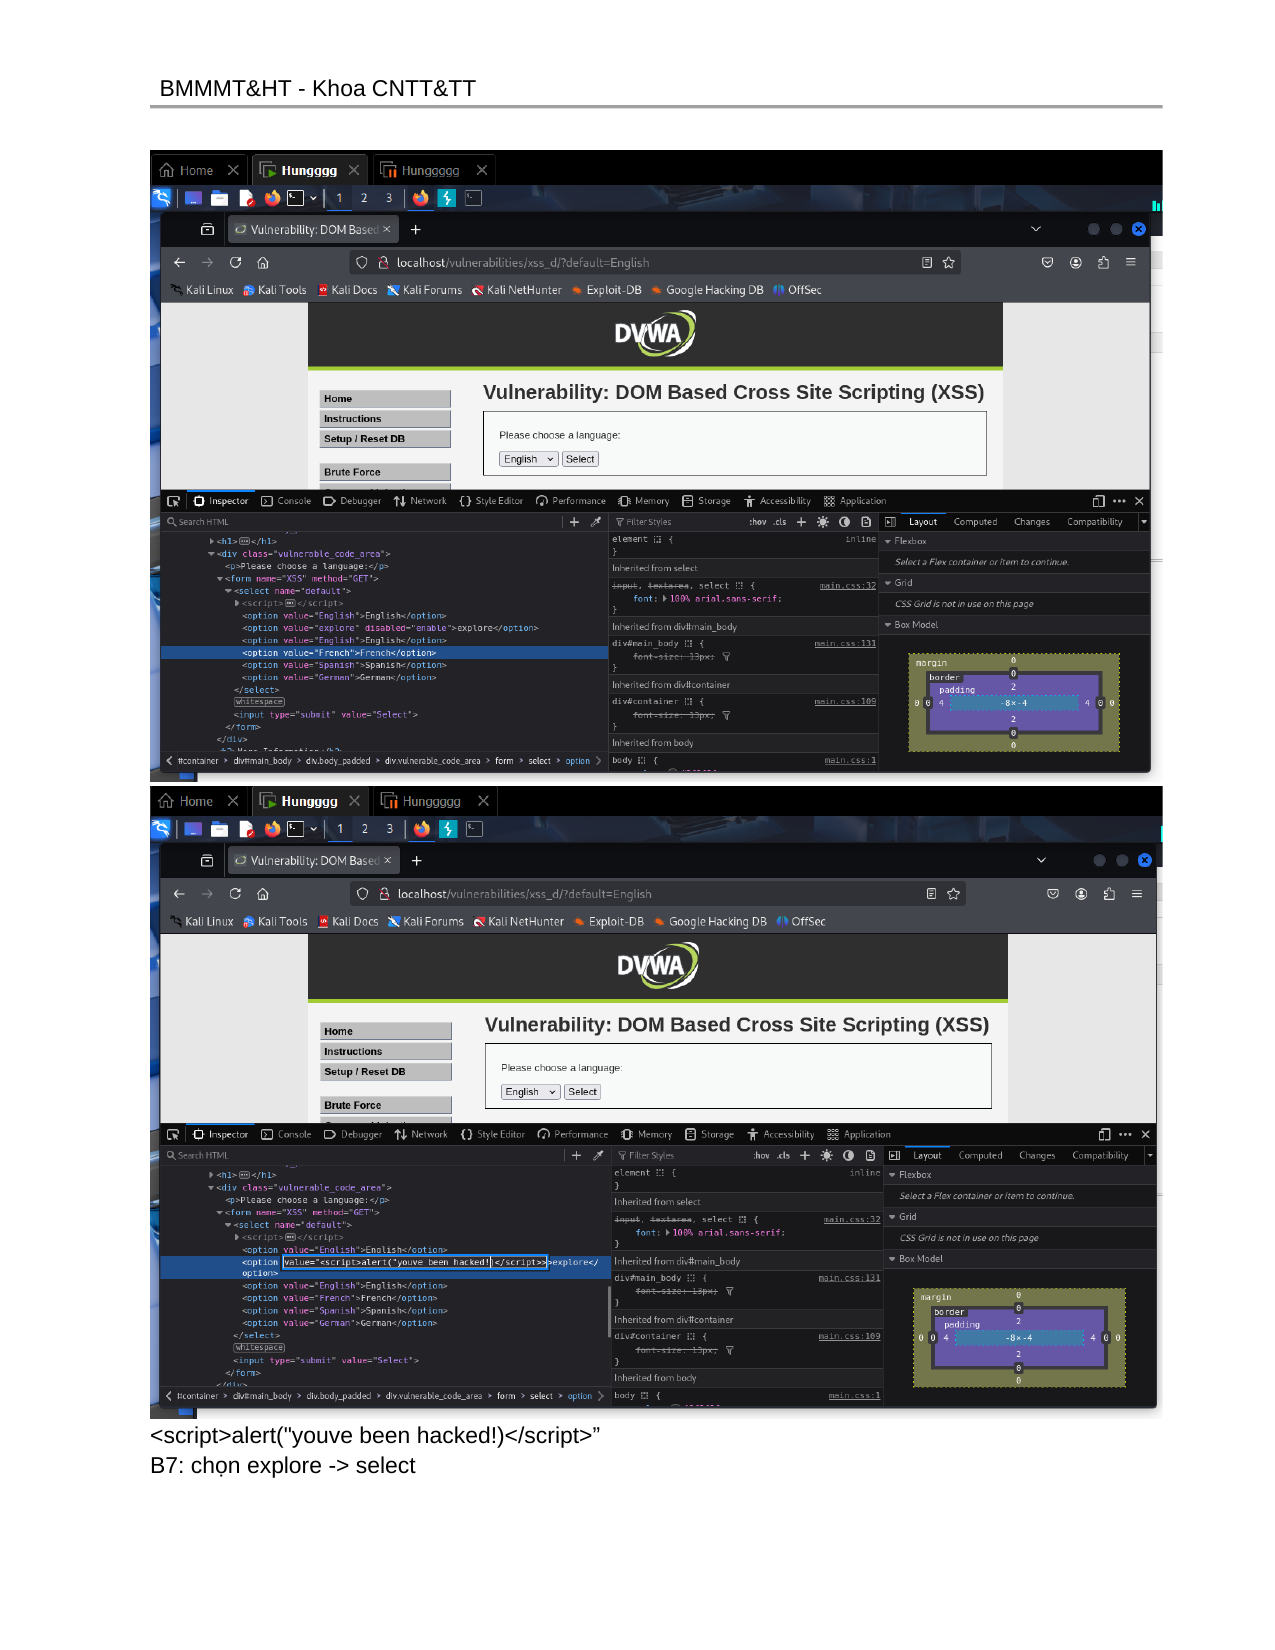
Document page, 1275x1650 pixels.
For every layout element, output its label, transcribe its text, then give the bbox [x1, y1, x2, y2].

text B7: chọn explore -> select [150, 1452, 1162, 1479]
picture [150, 786, 1163, 1419]
picture [150, 150, 1163, 782]
text <script>alert("youve been hacked!)</script>” [150, 1422, 1162, 1449]
